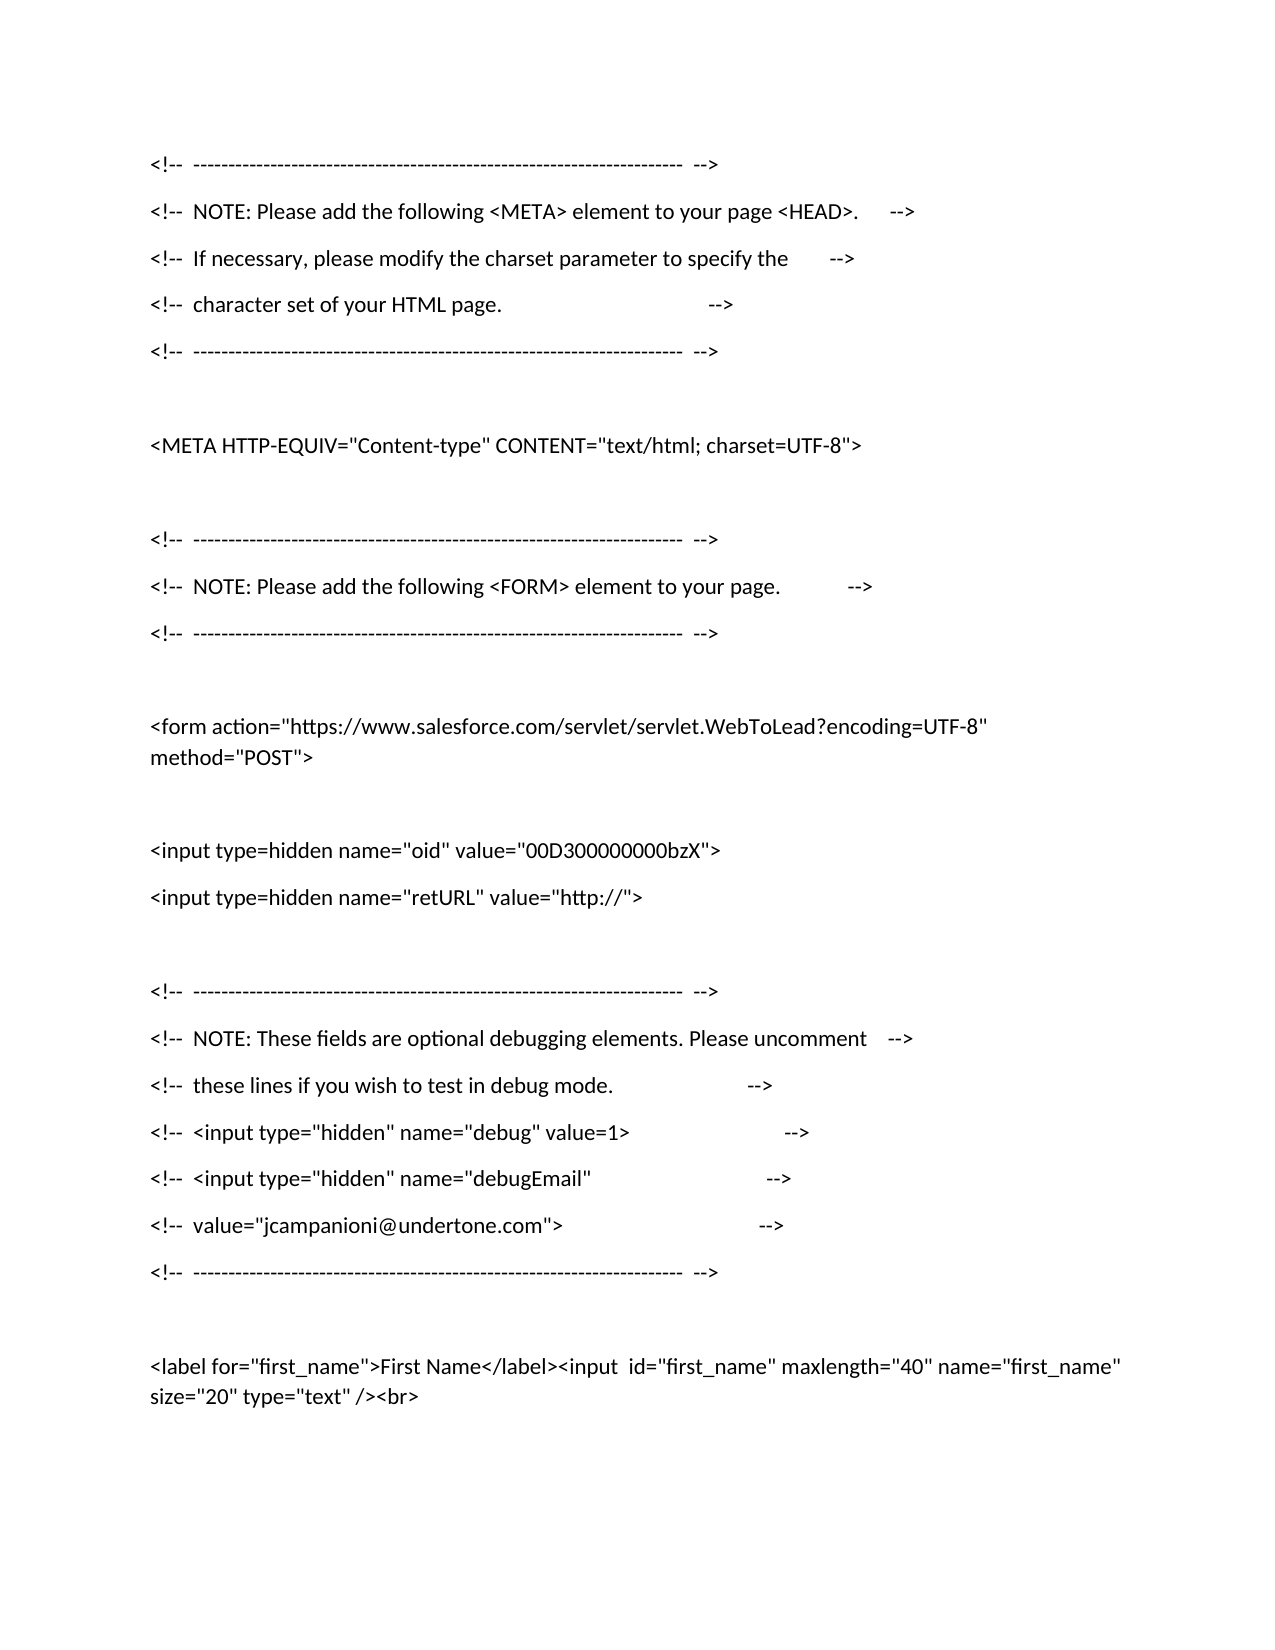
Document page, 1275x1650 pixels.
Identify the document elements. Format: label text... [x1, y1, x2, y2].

text <!-- If necessary, please modify the charset parameter to specify the --> [150, 244, 1125, 272]
text <!-- <input type="hidden" name="debug" value=1> --> [150, 1118, 1125, 1146]
text <!-- ---------------------------------------------------------------------- --> [150, 619, 1125, 647]
text <!-- ---------------------------------------------------------------------- --> [150, 525, 1125, 553]
text <!-- NOTE: Please add the following <FORM> element to your page. --> [150, 572, 1125, 600]
text <!-- value="jcampanioni@undertone.com"> --> [150, 1211, 1125, 1239]
text <!-- NOTE: Please add the following <META> element to your page <HEAD>. --> [150, 197, 1125, 225]
text <input type=hidden name="oid" value="00D300000000bzX"> [150, 836, 1125, 864]
text <!-- ---------------------------------------------------------------------- --> [150, 1258, 1125, 1286]
text <META HTTP-EQUIV="Content-type" CONTENT="text/html; charset=UTF-8"> [150, 431, 1125, 459]
text <!-- <input type="hidden" name="debugEmail" --> [150, 1164, 1125, 1193]
text <!-- character set of your HTML page. --> [150, 291, 1125, 319]
text <!-- ---------------------------------------------------------------------- --> [150, 337, 1125, 366]
text <label for="first_name">First Name</label><input id="first_name" maxlength="40" name="first_name" size="20" type="text" /><br> [150, 1352, 1125, 1410]
text <input type=hidden name="retURL" value="http://"> [150, 883, 1125, 911]
text <!-- ---------------------------------------------------------------------- --> [150, 977, 1125, 1005]
text <!-- these lines if you wish to test in debug mode. --> [150, 1071, 1125, 1099]
text <!-- ---------------------------------------------------------------------- --> [150, 150, 1125, 178]
text <!-- NOTE: These fields are optional debugging elements. Please uncomment --> [150, 1024, 1125, 1052]
text <form action="https://www.salesforce.com/servlet/servlet.WebToLead?encoding=UTF-8" method="POST"> [150, 712, 1125, 771]
